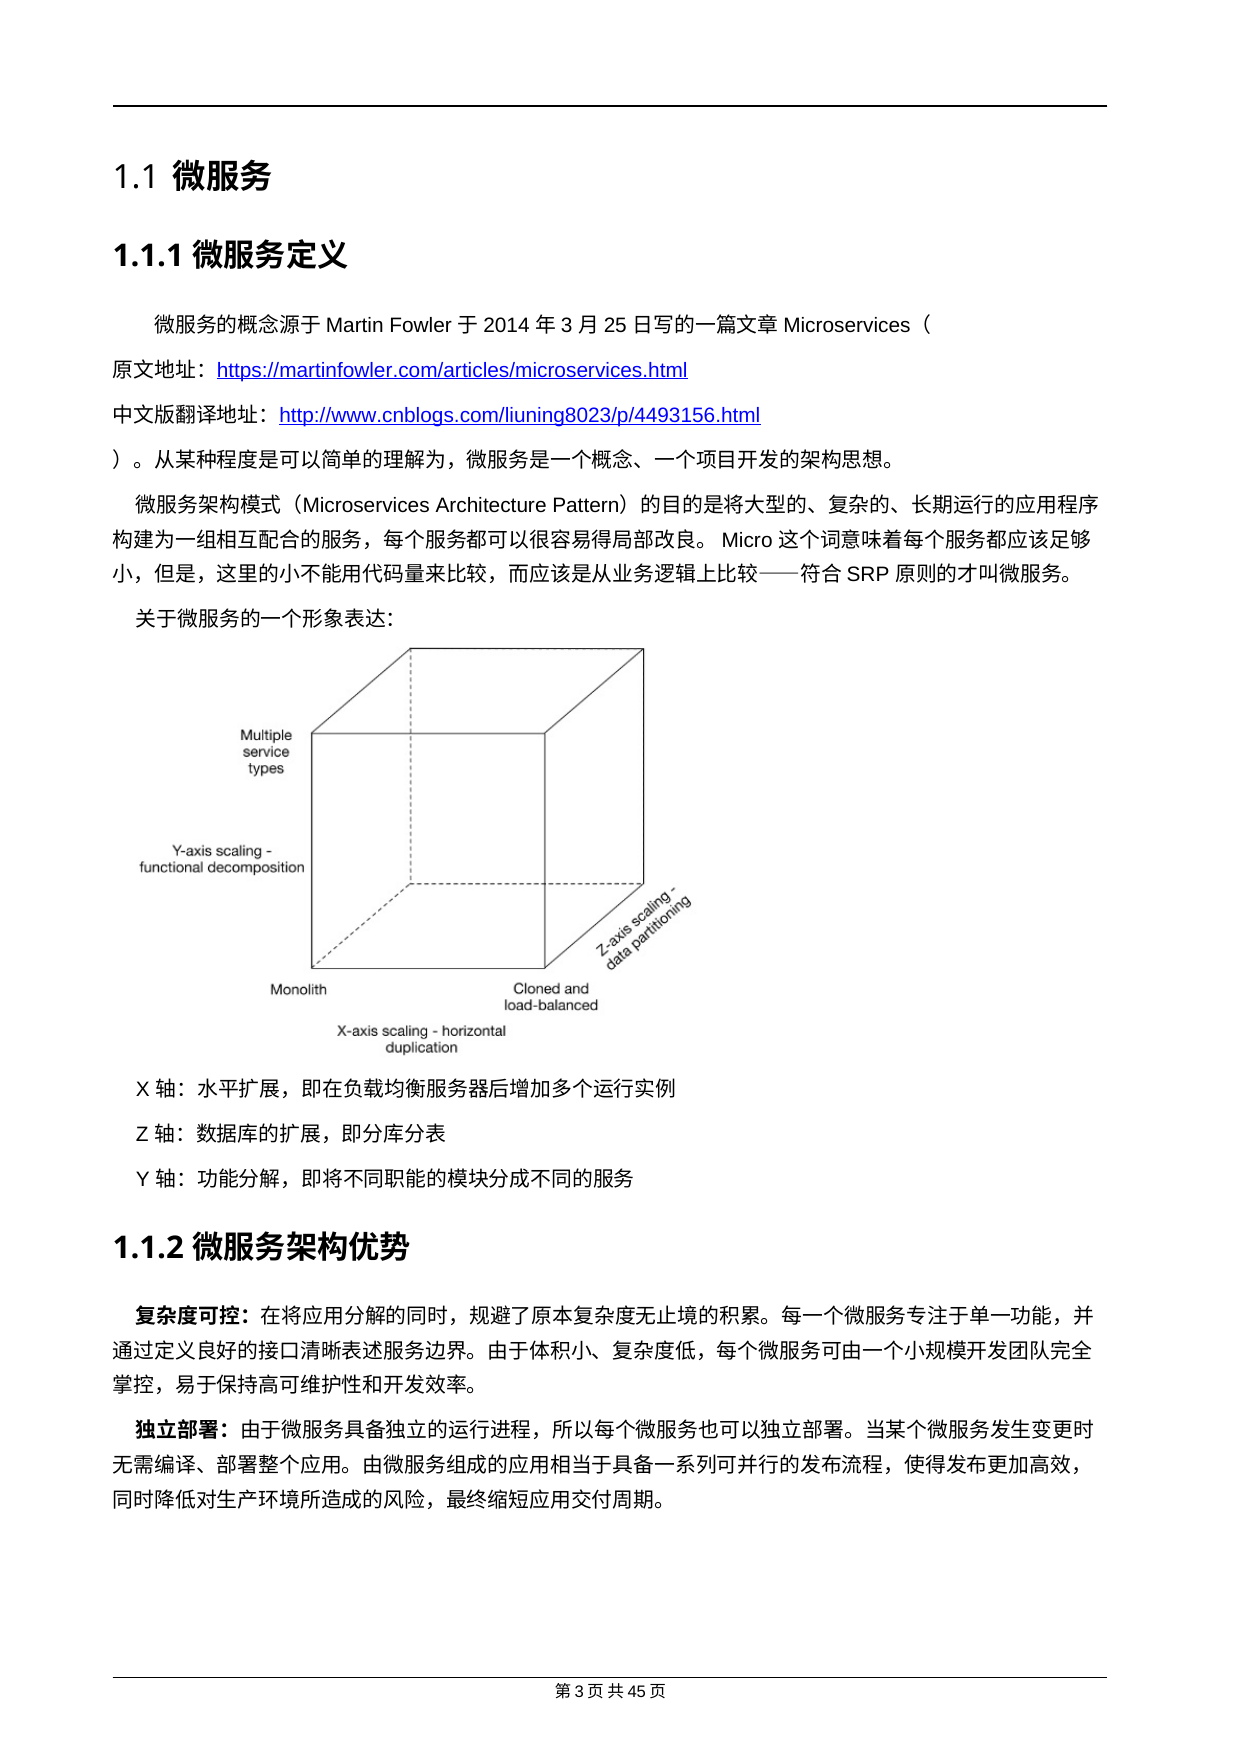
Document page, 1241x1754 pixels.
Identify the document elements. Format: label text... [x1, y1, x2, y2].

text 关于微服务的一个形象表达： [112, 603, 1107, 633]
text X 轴：水平扩展，即在负载均衡服务器后增加多个运行实例 [112, 1072, 1107, 1102]
text Y 轴：功能分解，即将不同职能的模块分成不同的服务 [112, 1162, 1107, 1193]
subtitle 微服务定义 [112, 231, 1107, 276]
text 微服务架构模式（Microservices Architecture Pattern）的目的是将大型的、复杂的、长期运行的应用程序构建为一组相互配合的服务，每个服务都可以很容易得局部改良。 Micro 这个词意味着每个服务都应该足够小，但是，这里的小不能用代码量来比较，而应该是从业务逻辑上比较——符合 SRP 原则的才叫微服务。 [112, 488, 1107, 588]
text 中文版翻译地址：http://www.cnblogs.com/liuning8023/p/4493156.html [112, 398, 1107, 428]
subtitle 微服务架构优势 [112, 1222, 1107, 1267]
text 微服务的概念源于 Martin Fowler 于 2014 年 3 月 25 日写的一篇文章 Microservices（ [112, 308, 1107, 338]
text ）。从某种程度是可以简单的理解为，微服务是一个概念、一个项目开发的架构思想。 [112, 443, 1107, 473]
picture [112, 647, 738, 1059]
text 复杂度可控：在将应用分解的同时，规避了原本复杂度无止境的积累。每一个微服务专注于单一功能，并通过定义良好的接口清晰表述服务边界。由于体积小、复杂度低，每个微服务可由一个小规模开发团队完全掌控，易于保持高可维护性和开发效率。 [112, 1299, 1107, 1399]
text 原文地址：https://martinfowler.com/articles/microservices.html [112, 353, 1107, 383]
text 独立部署：由于微服务具备独立的运行进程，所以每个微服务也可以独立部署。当某个微服务发生变更时无需编译、部署整个应用。由微服务组成的应用相当于具备一系列可并行的发布流程，使得发布更加高效，同时降低对生产环境所造成的风险，最终缩短应用交付周期。 [112, 1414, 1107, 1513]
text Z 轴：数据库的扩展，即分库分表 [112, 1117, 1107, 1147]
subtitle 微服务 [112, 150, 1107, 198]
